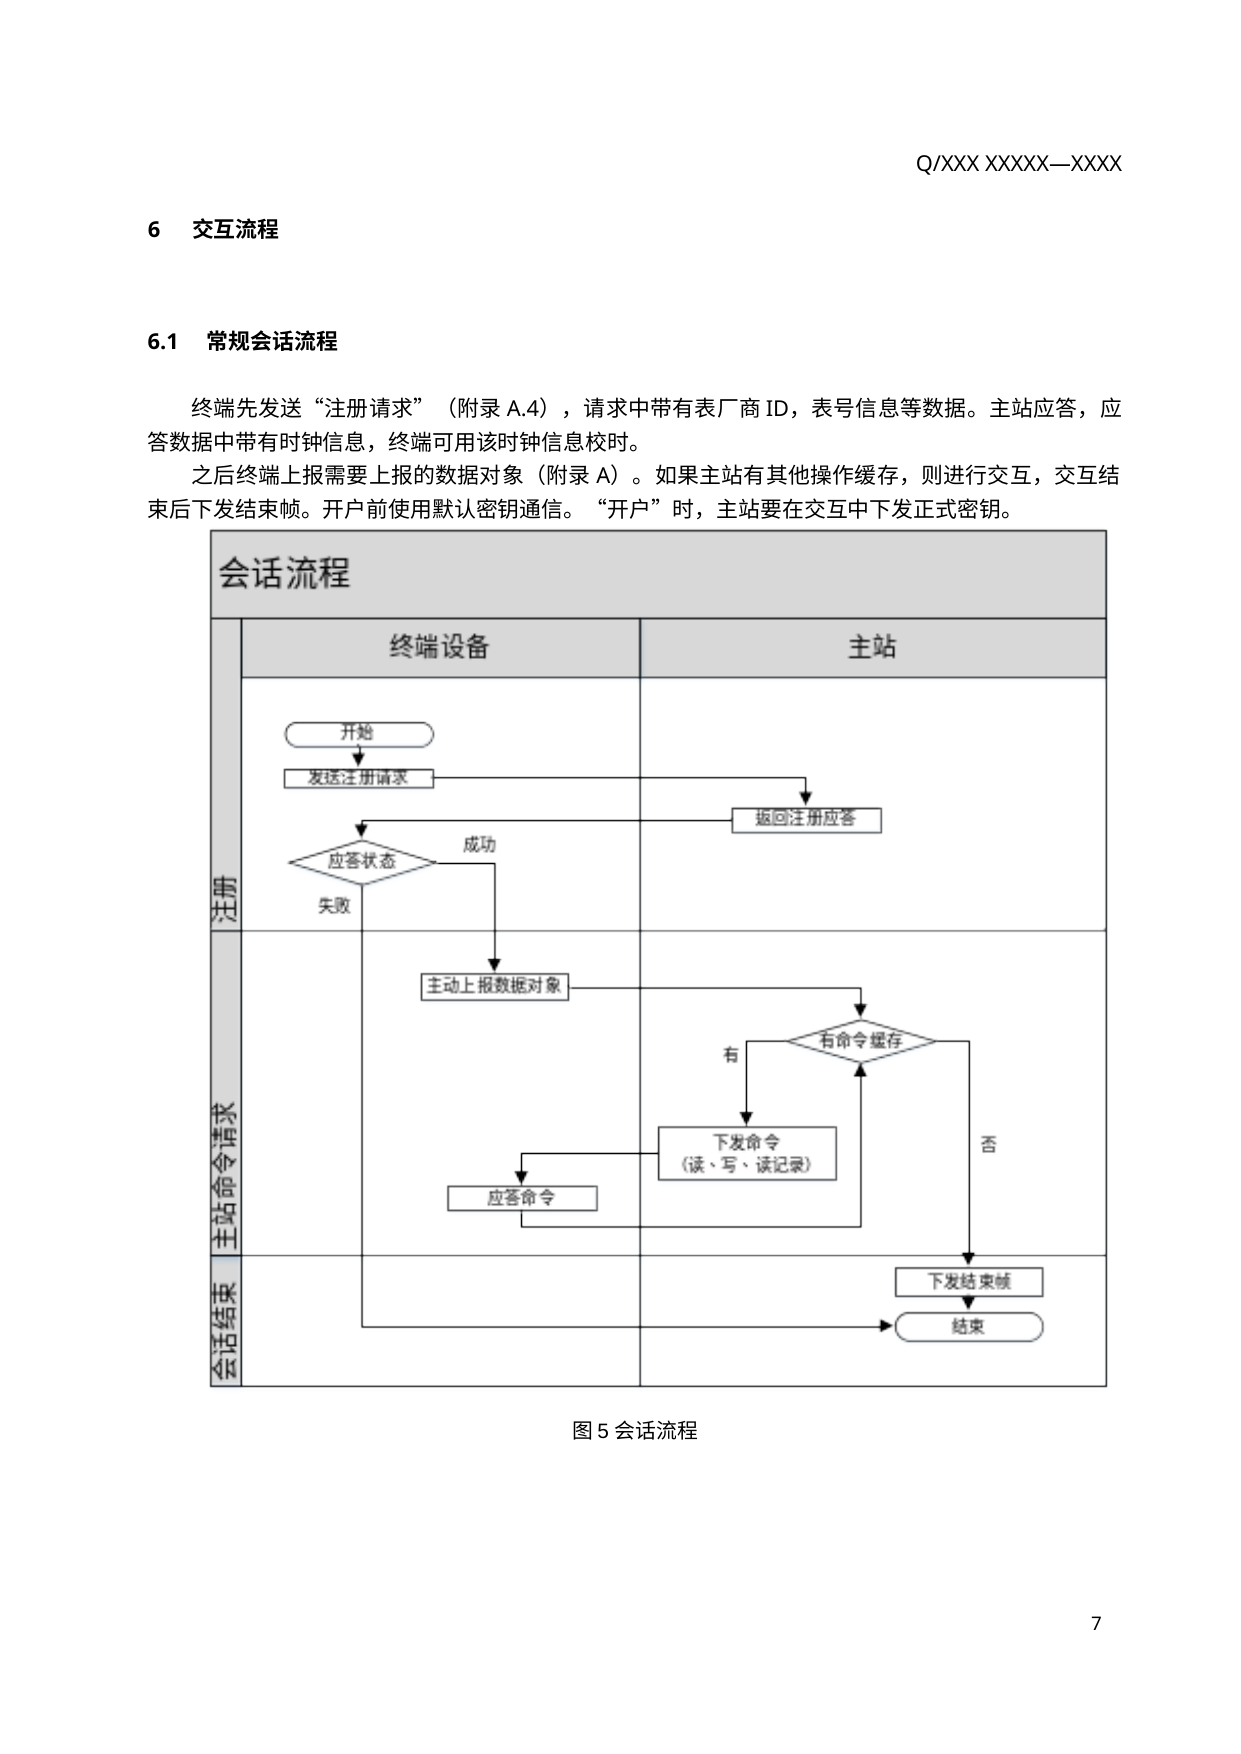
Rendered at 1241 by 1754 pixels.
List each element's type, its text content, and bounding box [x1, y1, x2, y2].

text 之后终端上报需要上报的数据对象（附录A）。如果主站有其他操作缓存，则进行交互，交互结束后下发结束帧。开户前使用默认密钥通信。“开户”时，主站要在交互中下发正式密钥。 [148, 457, 1122, 524]
text 终端先发送“注册请求”（附录A.4），请求中带有表厂商ID，表号信息等数据。主站应答，应答数据中带有时钟信息，终端可用该时钟信息校时。 [148, 390, 1122, 457]
list 交互流程 [148, 211, 1122, 245]
list 常规会话流程 [147, 323, 1122, 357]
text 图5 会话流程 [148, 1412, 1122, 1446]
